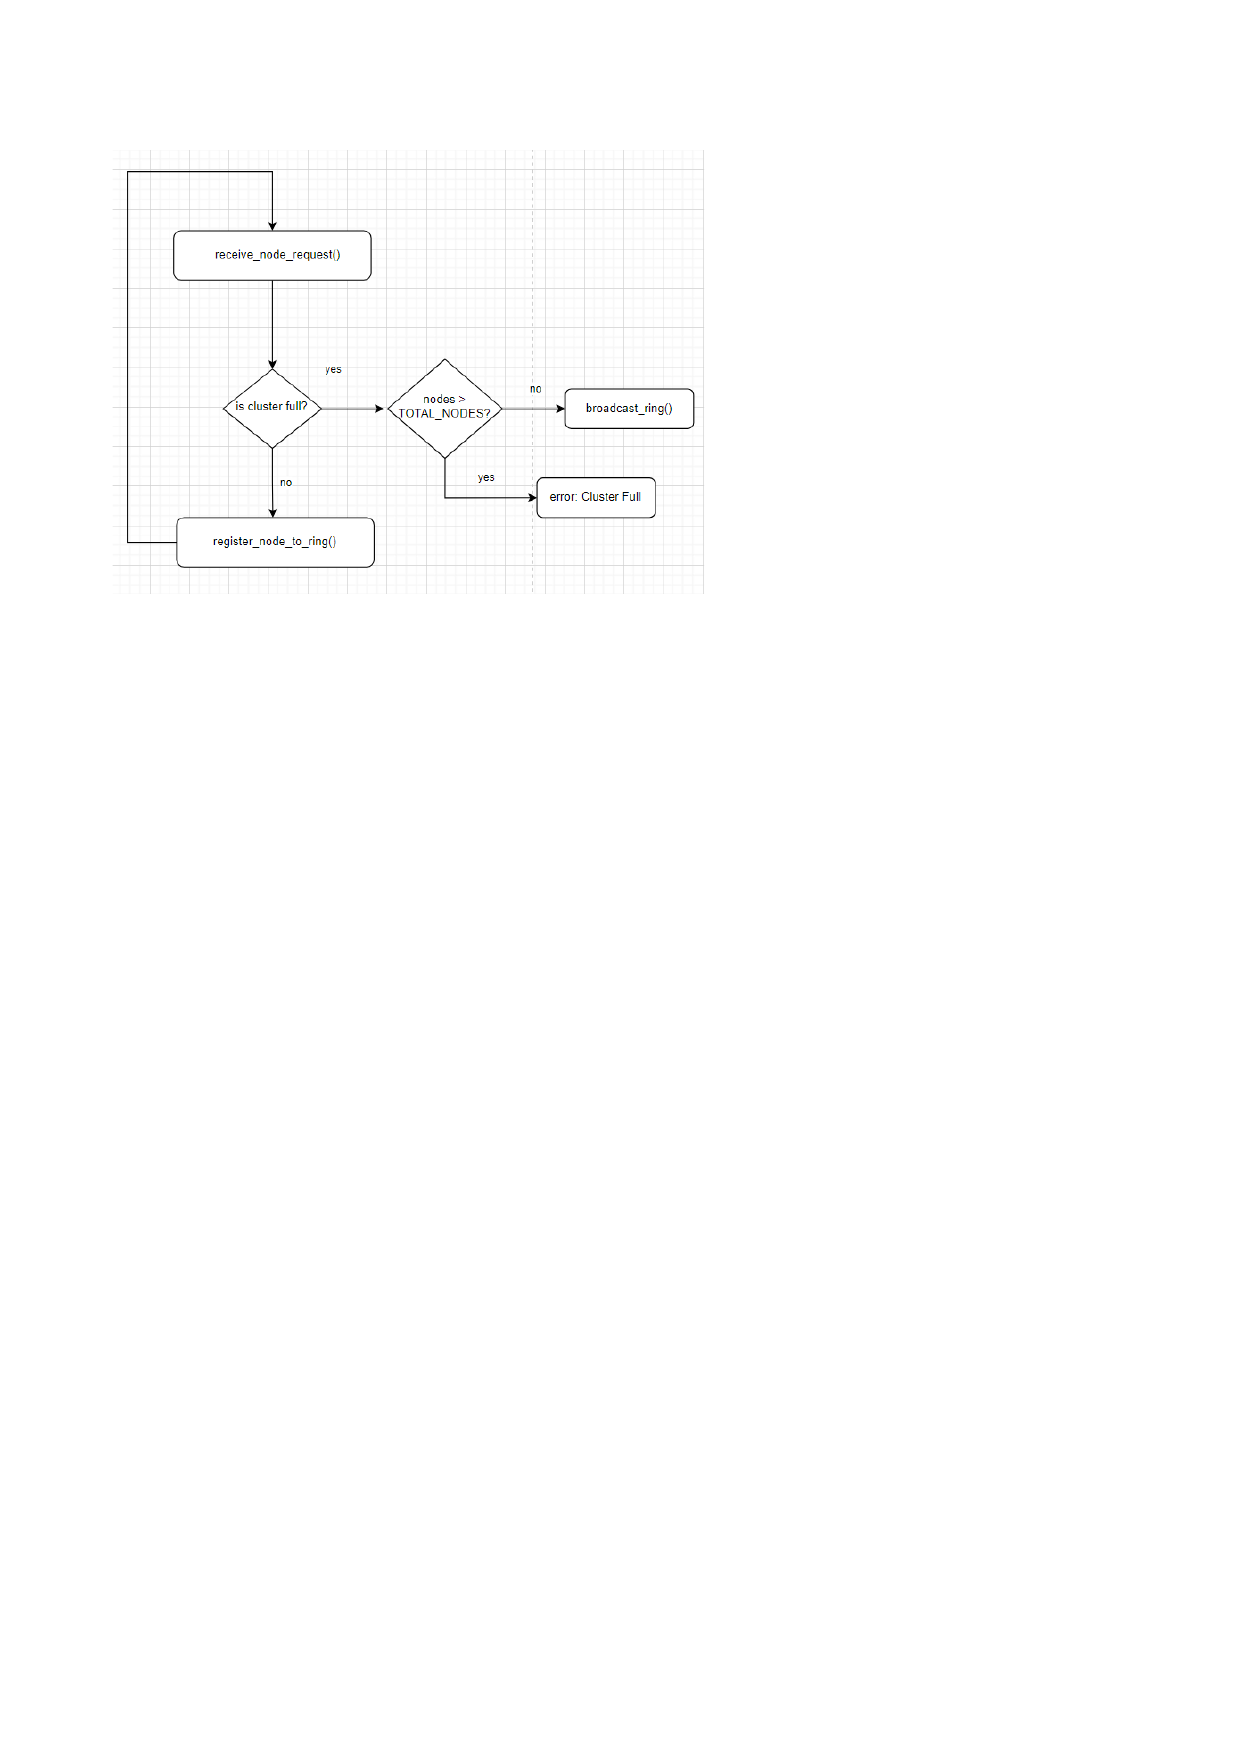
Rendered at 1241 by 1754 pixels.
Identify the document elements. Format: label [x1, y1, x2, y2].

picture [112, 150, 705, 594]
